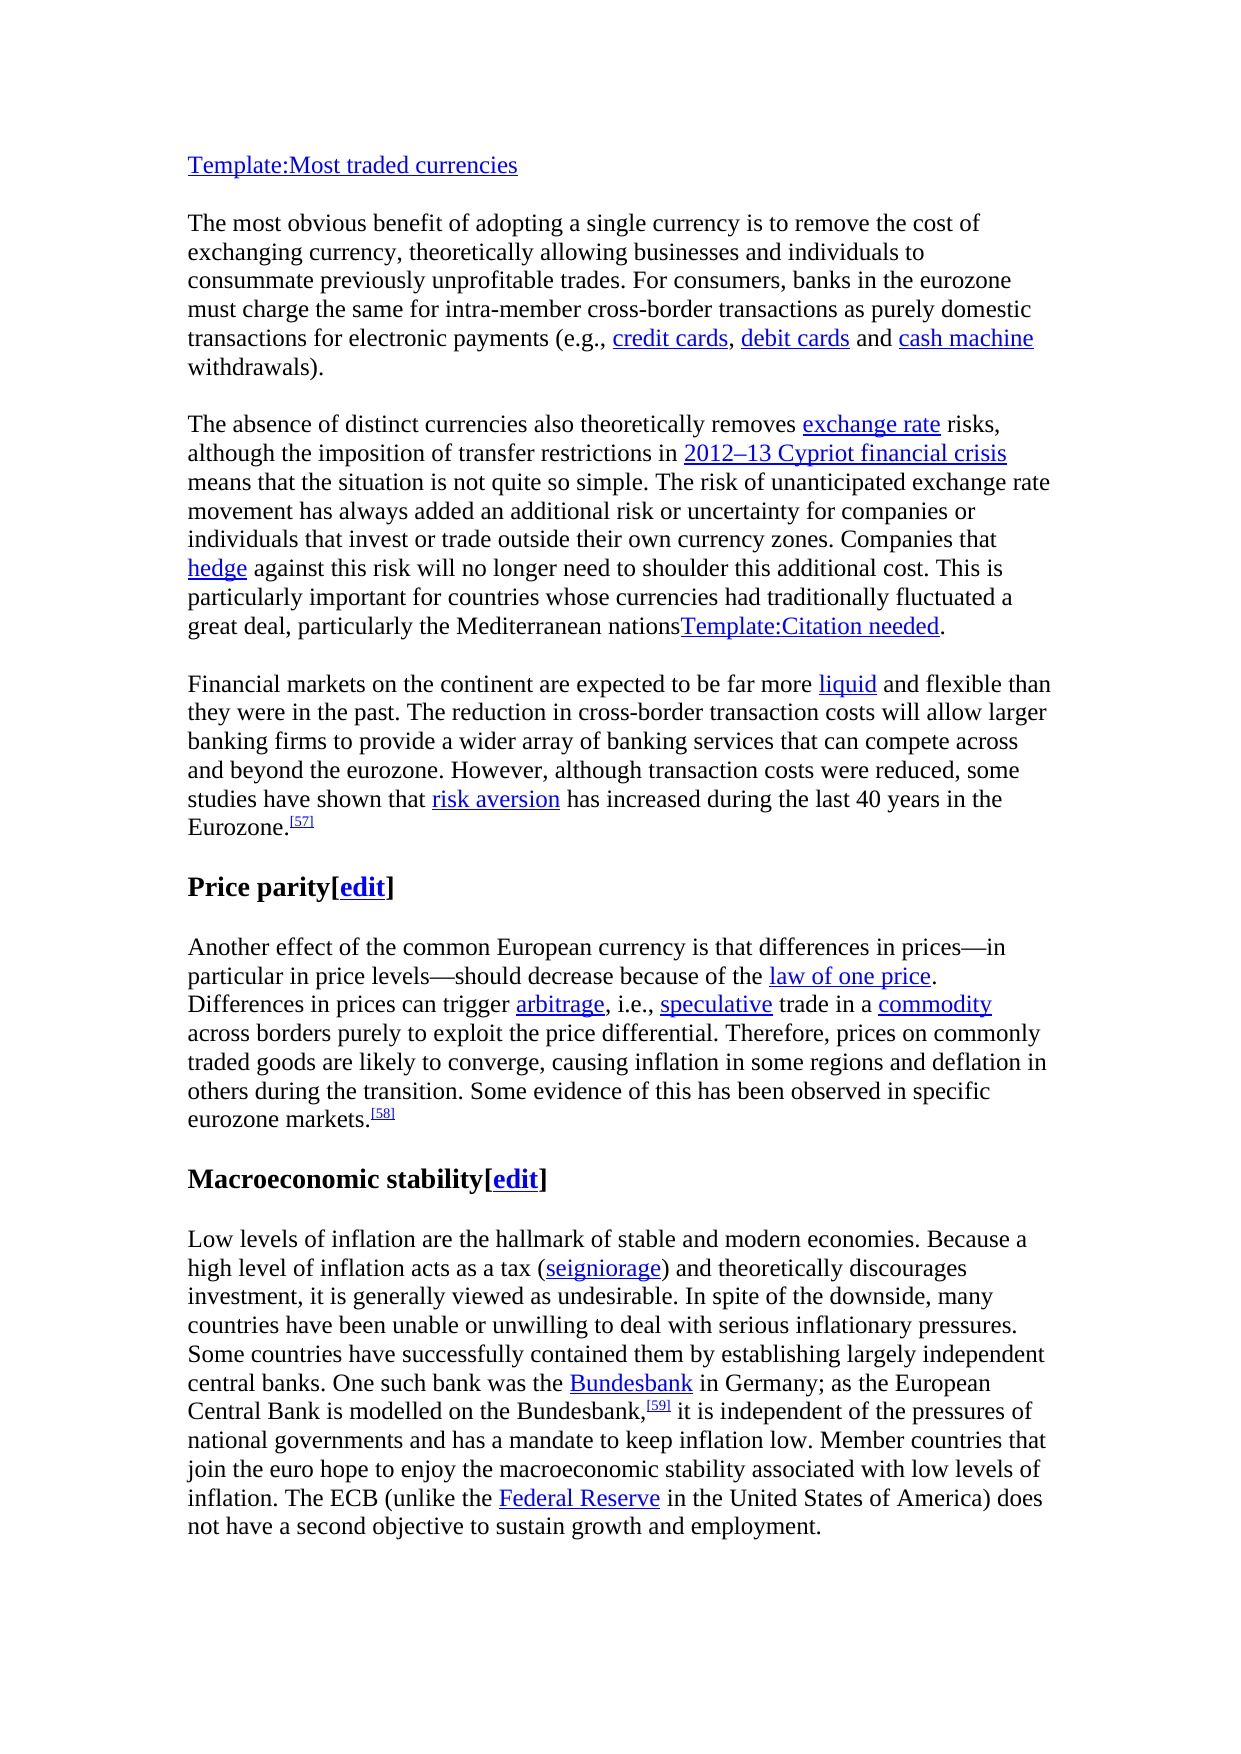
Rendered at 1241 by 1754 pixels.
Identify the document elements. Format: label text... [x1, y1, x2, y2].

text Low levels of inflation are the hallmark of stable and modern economies. Because a high level of inflation acts as a tax (seigniorage) and theoretically discourages investment, it is generally viewed as undesirable. In spite of the downside, many countries have been unable or unwilling to deal with serious inflationary pressures. Some countries have successfully contained them by establishing largely independent central banks. One such bank was the Bundesbank in Germany; as the European Central Bank is modelled on the Bundesbank,[59] it is independent of the pressures of national governments and has a mandate to keep inflation low. Member countries that join the euro hope to enjoy the macroeconomic stability associated with low levels of inflation. The ECB (unlike the Federal Reserve in the United States of America) does not have a second objective to sustain growth and employment. [187, 1224, 1053, 1540]
subtitle Macroeconomic stability[edit] [187, 1162, 1053, 1195]
text Template:Most traded currencies [187, 150, 1053, 179]
subtitle Price parity[edit] [187, 870, 1053, 903]
text The most obvious benefit of adopting a single currency is to remove the cost of exchanging currency, theoretically allowing businesses and individuals to consummate previously unprofitable trades. For consumers, banks in the eurozone must charge the same for intra-member cross-border transactions as purely domestic transactions for electronic payments (e.g., credit cards, debit cards and cash machine withdrawals). [187, 208, 1053, 380]
text Financial markets on the continent are expected to be far more liquid and flexible than they were in the past. The reduction in cross-border transaction costs will allow larger banking firms to provide a wider array of banking services that can compete across and beyond the eurozone. However, although transaction costs were reduced, some studies have shown that risk aversion has increased during the last 40 years in the Eurozone.[57] [187, 669, 1053, 841]
text The absence of distinct currencies also theoretically removes exchange rate risks, although the imposition of transfer restrictions in 2012–13 Cypriot financial crisis means that the situation is not quite so simple. The risk of unanticipated exchange rate movement has always added an additional risk or uncertainty for companies or individuals that invest or trade outside their own currency zones. Companies that hedge against this risk will no longer need to shoulder this additional cost. This is particularly important for countries whose currencies had traditionally fluctuated a great deal, particularly the Mediterranean nationsTemplate:Citation needed. [187, 409, 1053, 639]
text Another effect of the common European currency is that differences in prices—in particular in price levels—should decrease because of the law of one price. Differences in prices can trigger arbitrage, i.e., speculative trade in a commodity across borders purely to exploit the price differential. Therefore, prices on commonly traded goods are likely to converge, causing inflation in some regions and deflation in others during the transition. Some evidence of this has been observed in specific eurozone markets.[58] [187, 932, 1053, 1133]
